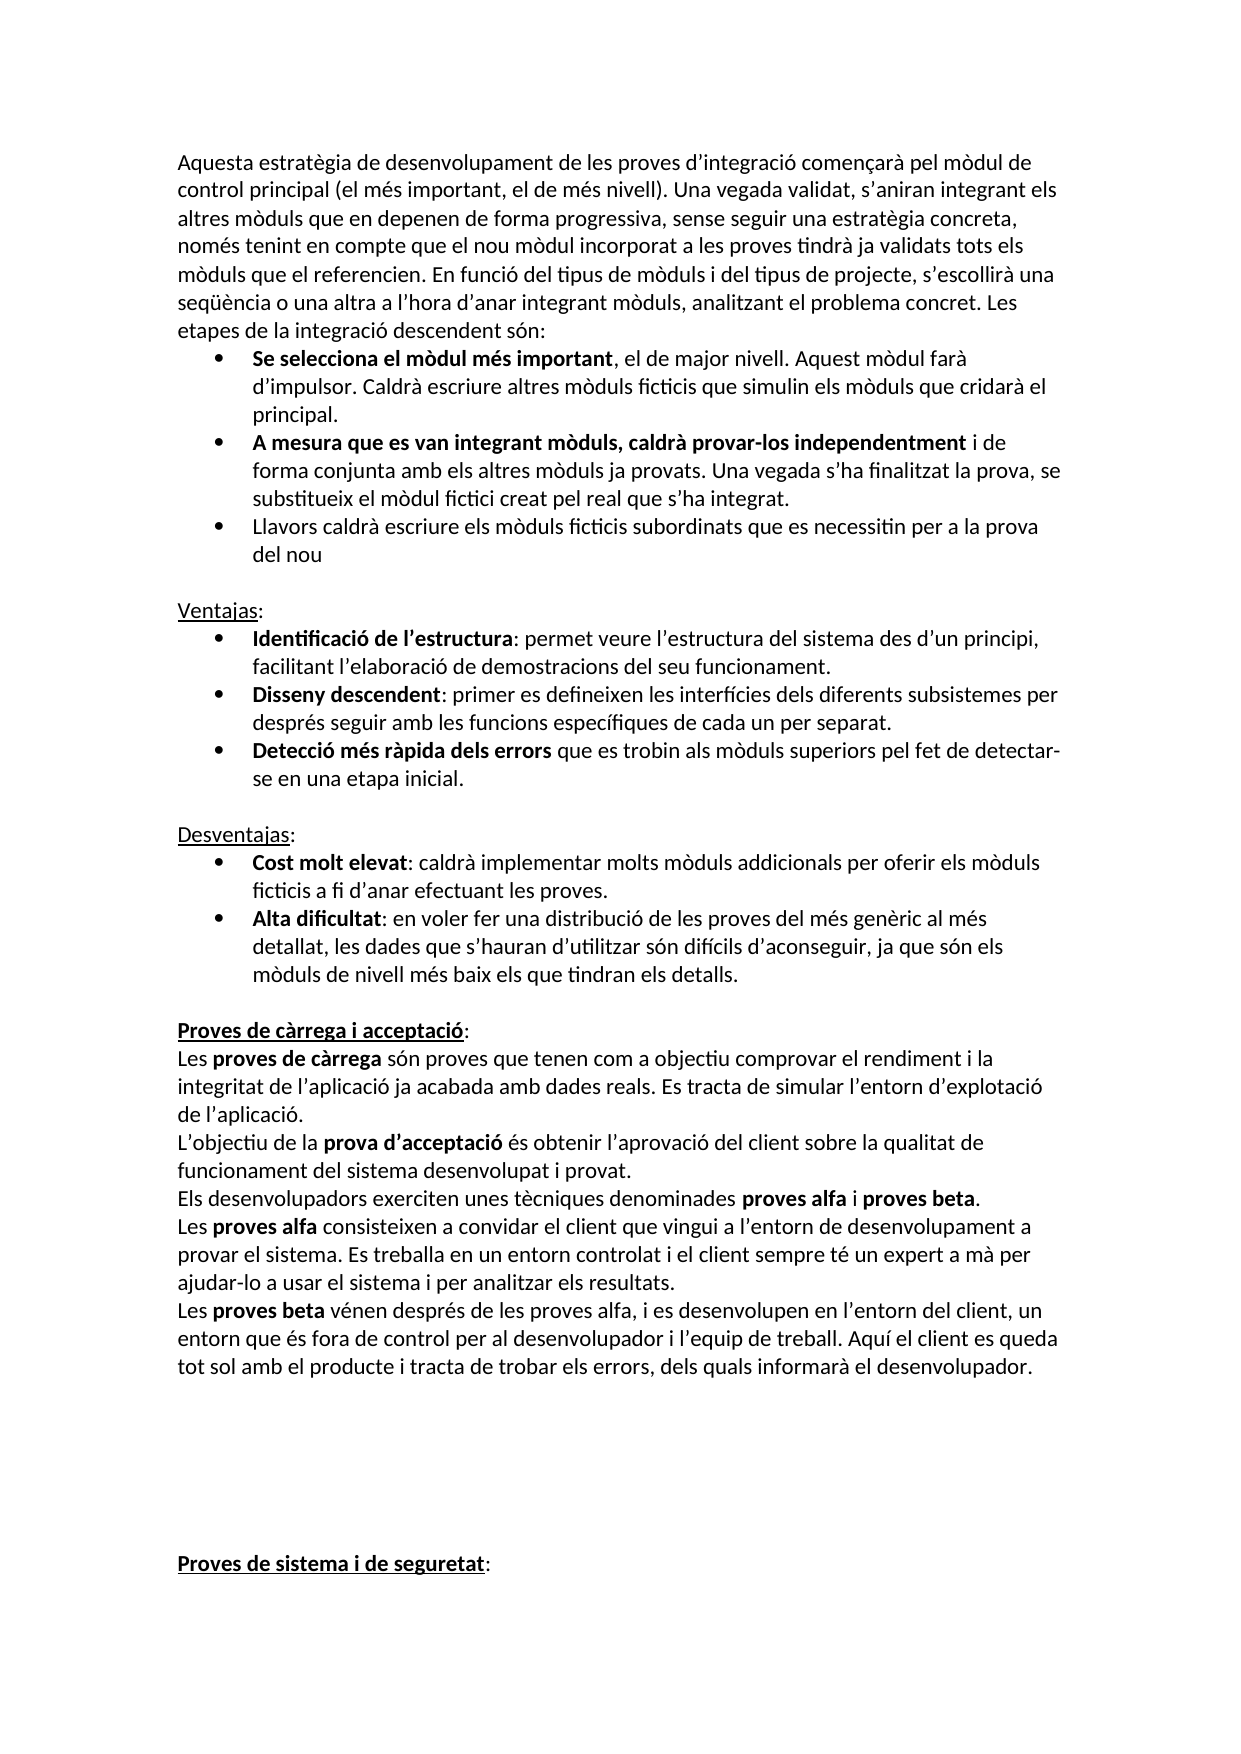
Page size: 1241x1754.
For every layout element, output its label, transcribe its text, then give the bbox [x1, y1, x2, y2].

list Alta dificultat: en voler fer una distribució de les proves del més genèric al més detallat, les dades que s’hauran d’utilitzar són difícils d’aconseguir, ja que són els mòduls de nivell més baix els que tindran els detalls. [215, 904, 1063, 988]
text Aquesta estratègia de desenvolupament de les proves d’integració començarà pel mòdul de control principal (el més important, el de més nivell). Una vegada validat, s’aniran integrant els altres mòduls que en depenen de forma progressiva, sense seguir una estratègia concreta, només tenint en compte que el nou mòdul incorporat a les proves tindrà ja validats tots els mòduls que el referencien. En funció del tipus de mòduls i del tipus de projecte, s’escollirà una seqüència o una altra a l’hora d’anar integrant mòduls, analitzant el problema concret. Les etapes de la integració descendent són: [177, 148, 1063, 344]
list Identificació de l’estructura: permet veure l’estructura del sistema des d’un principi, facilitant l’elaboració de demostracions del seu funcionament. [215, 624, 1063, 680]
list Detecció més ràpida dels errors que es trobin als mòduls superiors pel fet de detectar-se en una etapa inicial. [215, 736, 1063, 792]
list A mesura que es van integrant mòduls, caldrà provar-los independentment i de forma conjunta amb els altres mòduls ja provats. Una vegada s’ha finalitzat la prova, se substitueix el mòdul fictici creat pel real que s’ha integrat. [215, 428, 1063, 512]
list Disseny descendent: primer es defineixen les interfícies dels diferents subsistemes per després seguir amb les funcions específiques de cada un per separat. [215, 680, 1063, 736]
text Proves de sistema i de seguretat: [177, 1549, 1063, 1577]
text L’objectiu de la prova d’acceptació és obtenir l’aprovació del client sobre la qualitat de funcionament del sistema desenvolupat i provat. [177, 1128, 1063, 1184]
list Llavors caldrà escriure els mòduls ficticis subordinats que es necessitin per a la prova del nou [215, 512, 1063, 568]
text Els desenvolupadors exerciten unes tècniques denominades proves alfa i proves beta. [177, 1184, 1063, 1212]
text Desventajas: [177, 820, 1063, 848]
list Se selecciona el mòdul més important, el de major nivell. Aquest mòdul farà d’impulsor. Caldrà escriure altres mòduls ficticis que simulin els mòduls que cridarà el principal. [215, 344, 1063, 428]
text Proves de càrrega i acceptació: [177, 1016, 1063, 1044]
text Les proves de càrrega són proves que tenen com a objectiu comprovar el rendiment i la integritat de l’aplicació ja acabada amb dades reals. Es tracta de simular l’entorn d’explotació de l’aplicació. [177, 1044, 1063, 1128]
text Les proves beta vénen després de les proves alfa, i es desenvolupen en l’entorn del client, un entorn que és fora de control per al desenvolupador i l’equip de treball. Aquí el client es queda tot sol amb el producte i tracta de trobar els errors, dels quals informarà el desenvolupador. [177, 1296, 1063, 1381]
list Cost molt elevat: caldrà implementar molts mòduls addicionals per oferir els mòduls ficticis a fi d’anar efectuant les proves. [215, 848, 1063, 904]
text Ventajas: [177, 596, 1063, 624]
text Les proves alfa consisteixen a convidar el client que vingui a l’entorn de desenvolupament a provar el sistema. Es treballa en un entorn controlat i el client sempre té un expert a mà per ajudar-lo a usar el sistema i per analitzar els resultats. [177, 1212, 1063, 1296]
